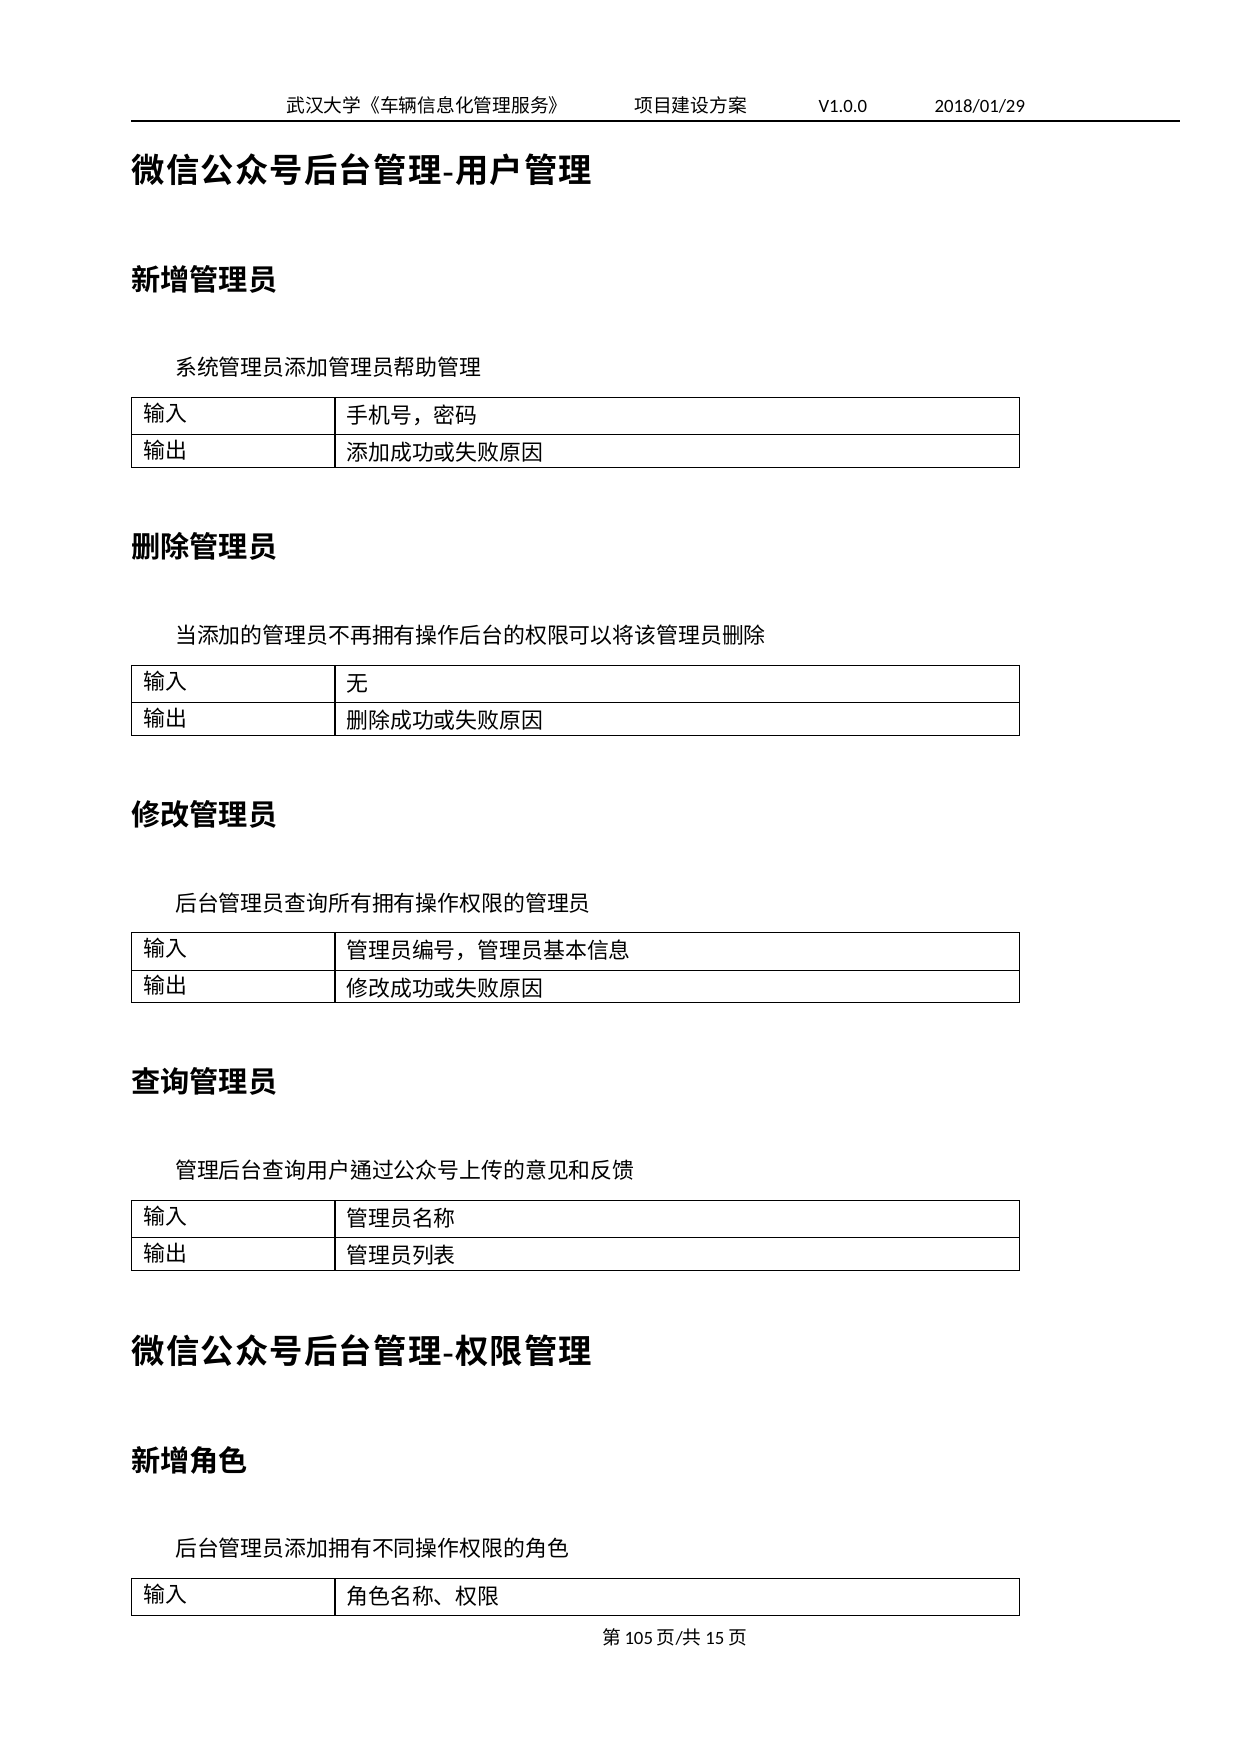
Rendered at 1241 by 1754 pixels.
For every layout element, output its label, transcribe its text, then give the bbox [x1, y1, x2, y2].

table_header 输入 [132, 666, 334, 702]
text 后台管理员添加拥有不同操作权限的角色 [131, 1533, 1180, 1563]
table_header 管理员编号，管理员基本信息 [336, 933, 1019, 969]
subtitle 查询管理员 [131, 1059, 1180, 1101]
subtitle 删除管理员 [131, 524, 1180, 566]
table_cell 输出 [132, 1238, 334, 1270]
text 当添加的管理员不再拥有操作后台的权限可以将该管理员删除 [131, 620, 1180, 650]
table_cell 输出 [132, 703, 334, 734]
table_cell 删除成功或失败原因 [336, 703, 1019, 734]
table_cell 修改成功或失败原因 [336, 971, 1019, 1002]
table_cell 输出 [132, 435, 334, 467]
table_cell 输出 [132, 971, 334, 1002]
table_cell 添加成功或失败原因 [336, 435, 1019, 467]
table_cell 管理员列表 [336, 1238, 1019, 1270]
table_header 无 [336, 666, 1019, 702]
table_header 管理员名称 [336, 1201, 1019, 1237]
table_header 手机号，密码 [336, 398, 1019, 434]
subtitle 微信公众号后台管理-权限管理 [131, 1324, 1180, 1373]
text 后台管理员查询所有拥有操作权限的管理员 [131, 888, 1180, 917]
table_header 输入 [132, 1579, 334, 1615]
table_header 输入 [132, 398, 334, 434]
text 管理后台查询用户通过公众号上传的意见和反馈 [131, 1155, 1180, 1185]
table_header 角色名称、权限 [336, 1579, 1019, 1615]
subtitle 新增角色 [131, 1437, 1180, 1479]
table_header 输入 [132, 1201, 334, 1237]
subtitle 微信公众号后台管理-用户管理 [131, 144, 1180, 192]
text 系统管理员添加管理员帮助管理 [131, 352, 1180, 382]
subtitle 新增管理员 [131, 256, 1180, 298]
subtitle 修改管理员 [131, 791, 1180, 834]
table_header 输入 [132, 933, 334, 969]
